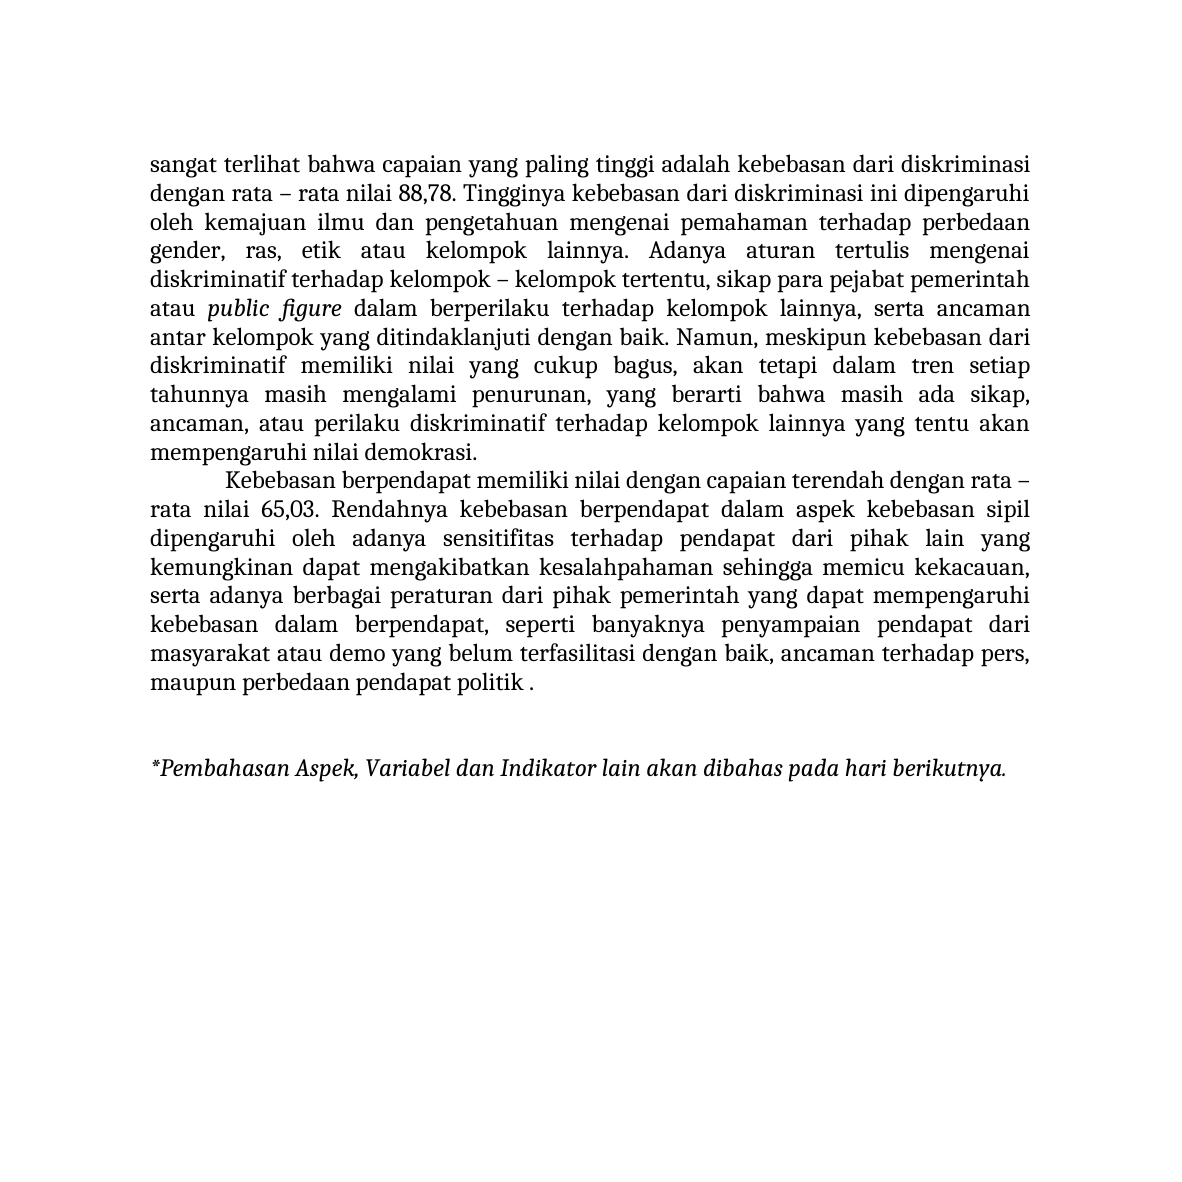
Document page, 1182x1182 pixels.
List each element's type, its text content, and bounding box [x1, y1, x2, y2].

text *Pembahasan Aspek, Variabel dan Indikator lain akan dibahas pada hari berikutnya. [150, 754, 1031, 782]
text Kebebasan berpendapat memiliki nilai dengan capaian terendah dengan rata – rata nilai 65,03. Rendahnya kebebasan berpendapat dalam aspek kebebasan sipil dipengaruhi oleh adanya sensitifitas terhadap pendapat dari pihak lain yang kemungkinan dapat mengakibatkan kesalahpahaman sehingga memicu kekacauan, serta adanya berbagai peraturan dari pihak pemerintah yang dapat mempengaruhi kebebasan dalam berpendapat, seperti banyaknya penyampaian pendapat dari masyarakat atau demo yang belum terfasilitasi dengan baik, ancaman terhadap pers, maupun perbedaan pendapat politik . [150, 466, 1031, 696]
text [150, 150, 1031, 466]
